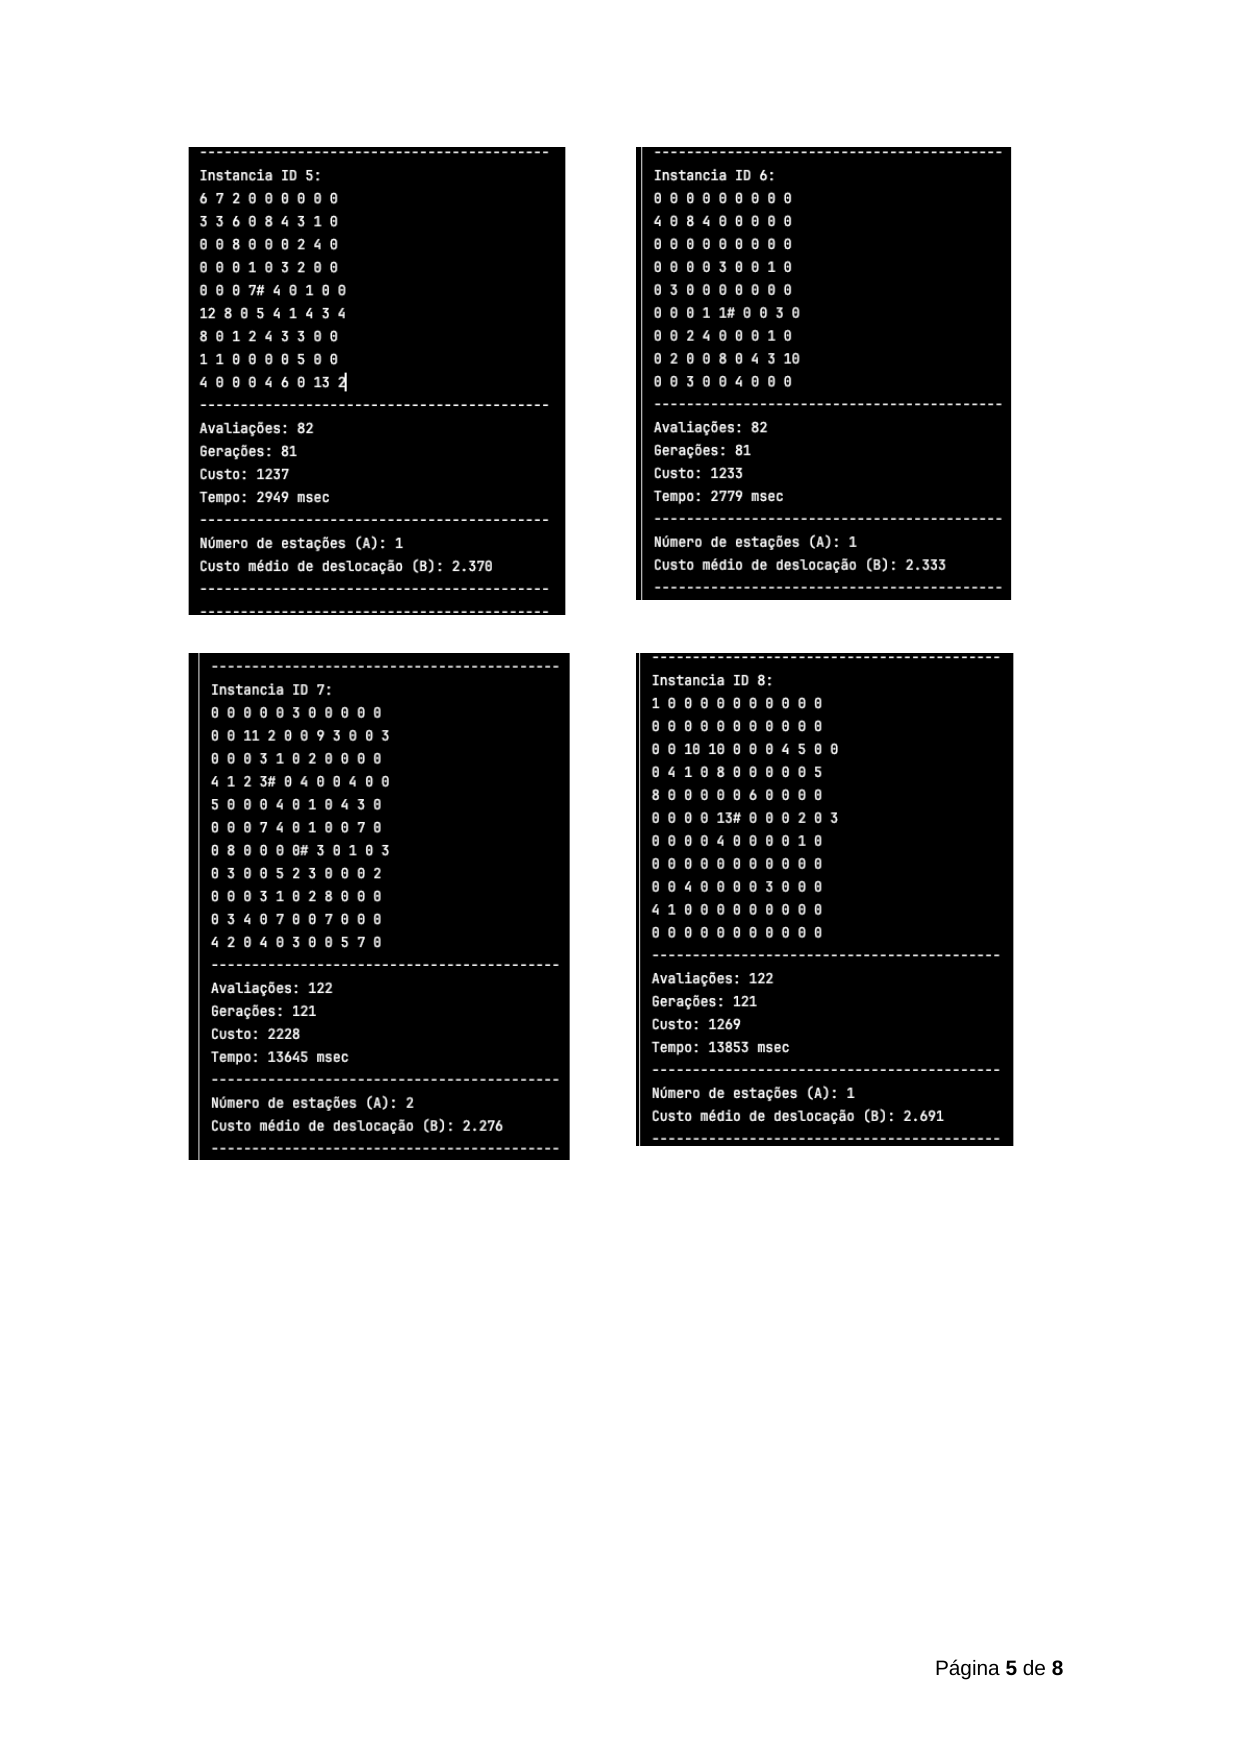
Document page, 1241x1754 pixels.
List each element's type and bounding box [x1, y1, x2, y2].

table_cell [625, 654, 1063, 1199]
picture [188, 653, 570, 1160]
picture [636, 147, 1012, 600]
picture [188, 147, 566, 615]
table_cell [177, 654, 625, 1199]
table_cell [177, 148, 625, 653]
picture [636, 653, 1014, 1146]
table_cell [625, 148, 1063, 653]
